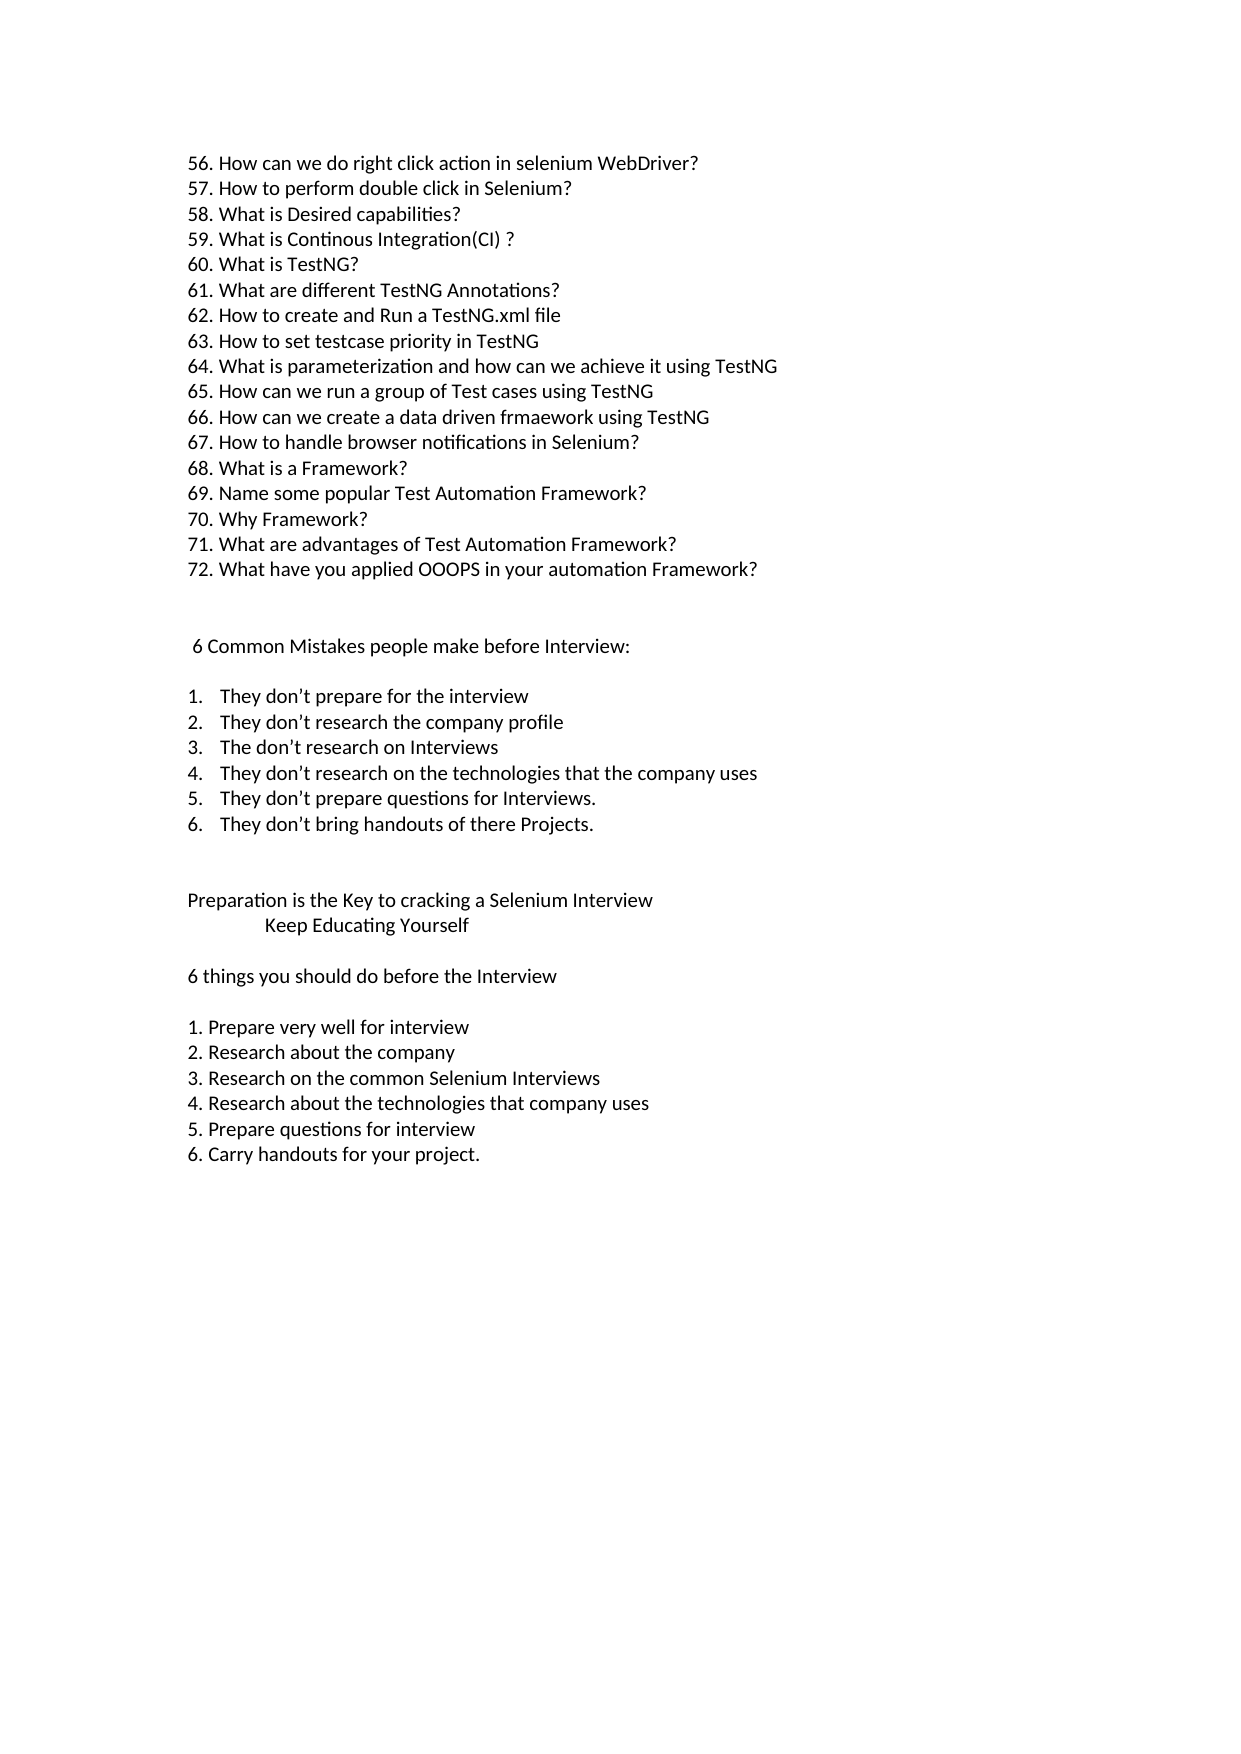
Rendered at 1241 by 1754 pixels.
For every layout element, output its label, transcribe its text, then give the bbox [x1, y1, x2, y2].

list 6 things you should do before the Interview [187, 963, 1053, 989]
list They don’t prepare questions for Interviews. [187, 785, 1053, 811]
list Research about the technologies that company uses [187, 1090, 1053, 1116]
list How can we do right click action in selenium WebDriver? [187, 150, 1053, 175]
list Prepare questions for interview [187, 1116, 1053, 1141]
list Keep Educating Yourself [187, 912, 1053, 938]
list What is a Framework? [187, 455, 1053, 480]
list Preparation is the Key to cracking a Selenium Interview [187, 887, 1053, 912]
list Name some popular Test Automation Framework? [187, 480, 1053, 506]
list How to set testcase priority in TestNG [187, 328, 1053, 353]
list They don’t prepare for the interview [187, 684, 1053, 709]
list What are different TestNG Annotations? [187, 277, 1053, 302]
list How can we create a data driven frmaework using TestNG [187, 404, 1053, 429]
list 6 Common Mistakes people make before Interview: [187, 633, 1053, 658]
list Prepare very well for interview [187, 1014, 1053, 1039]
list How to handle browser notifications in Selenium? [187, 429, 1053, 455]
list What are advantages of Test Automation Framework? [187, 531, 1053, 557]
list How to create and Run a TestNG.xml file [187, 302, 1053, 328]
list How to perform double click in Selenium? [187, 175, 1053, 201]
list What have you applied OOOPS in your automation Framework? [187, 557, 1053, 582]
list They don’t research the company profile [187, 709, 1053, 734]
list What is TestNG? [187, 252, 1053, 277]
list What is Continous Integration(CI) ? [187, 226, 1053, 252]
list They don’t bring handouts of there Projects. [187, 811, 1053, 836]
list What is Desired capabilities? [187, 201, 1053, 226]
list Research on the common Selenium Interviews [187, 1065, 1053, 1090]
list The don’t research on Interviews [187, 734, 1053, 760]
list What is parameterization and how can we achieve it using TestNG [187, 353, 1053, 379]
list How can we run a group of Test cases using TestNG [187, 379, 1053, 404]
list They don’t research on the technologies that the company uses [187, 760, 1053, 785]
list Research about the company [187, 1039, 1053, 1065]
list Why Framework? [187, 506, 1053, 531]
list Carry handouts for your project. [187, 1141, 1053, 1167]
